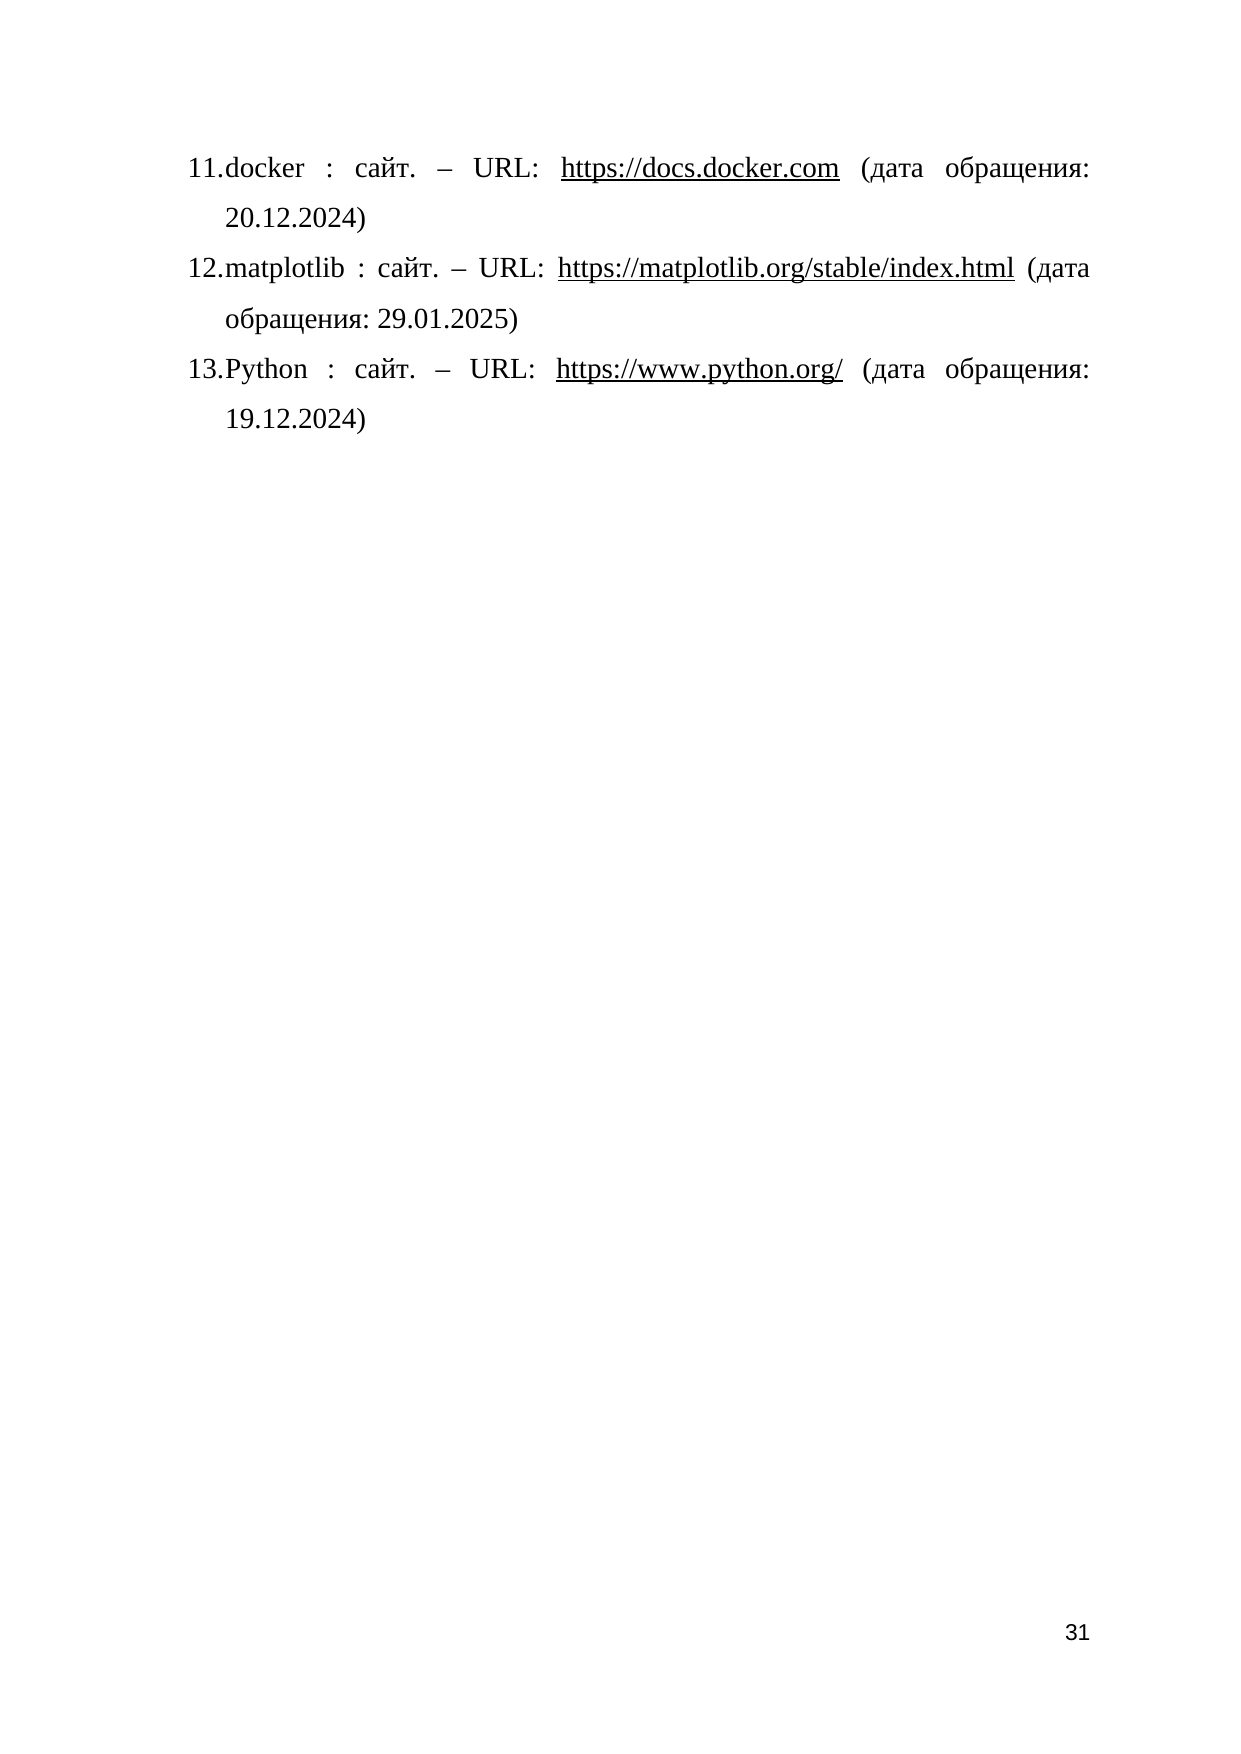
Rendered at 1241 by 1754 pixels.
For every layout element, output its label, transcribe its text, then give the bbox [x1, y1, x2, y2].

list matplotlib : сайт. – URL: https://matplotlib.org/stable/index.html (дата обращения: 29.01.2025) [187, 251, 1090, 334]
list Python : сайт. – URL: https://www.python.org/ (дата обращения: 19.12.2024) [187, 351, 1090, 435]
list docker : сайт. – URL: https://docs.docker.com (дата обращения: 20.12.2024) [187, 150, 1090, 234]
